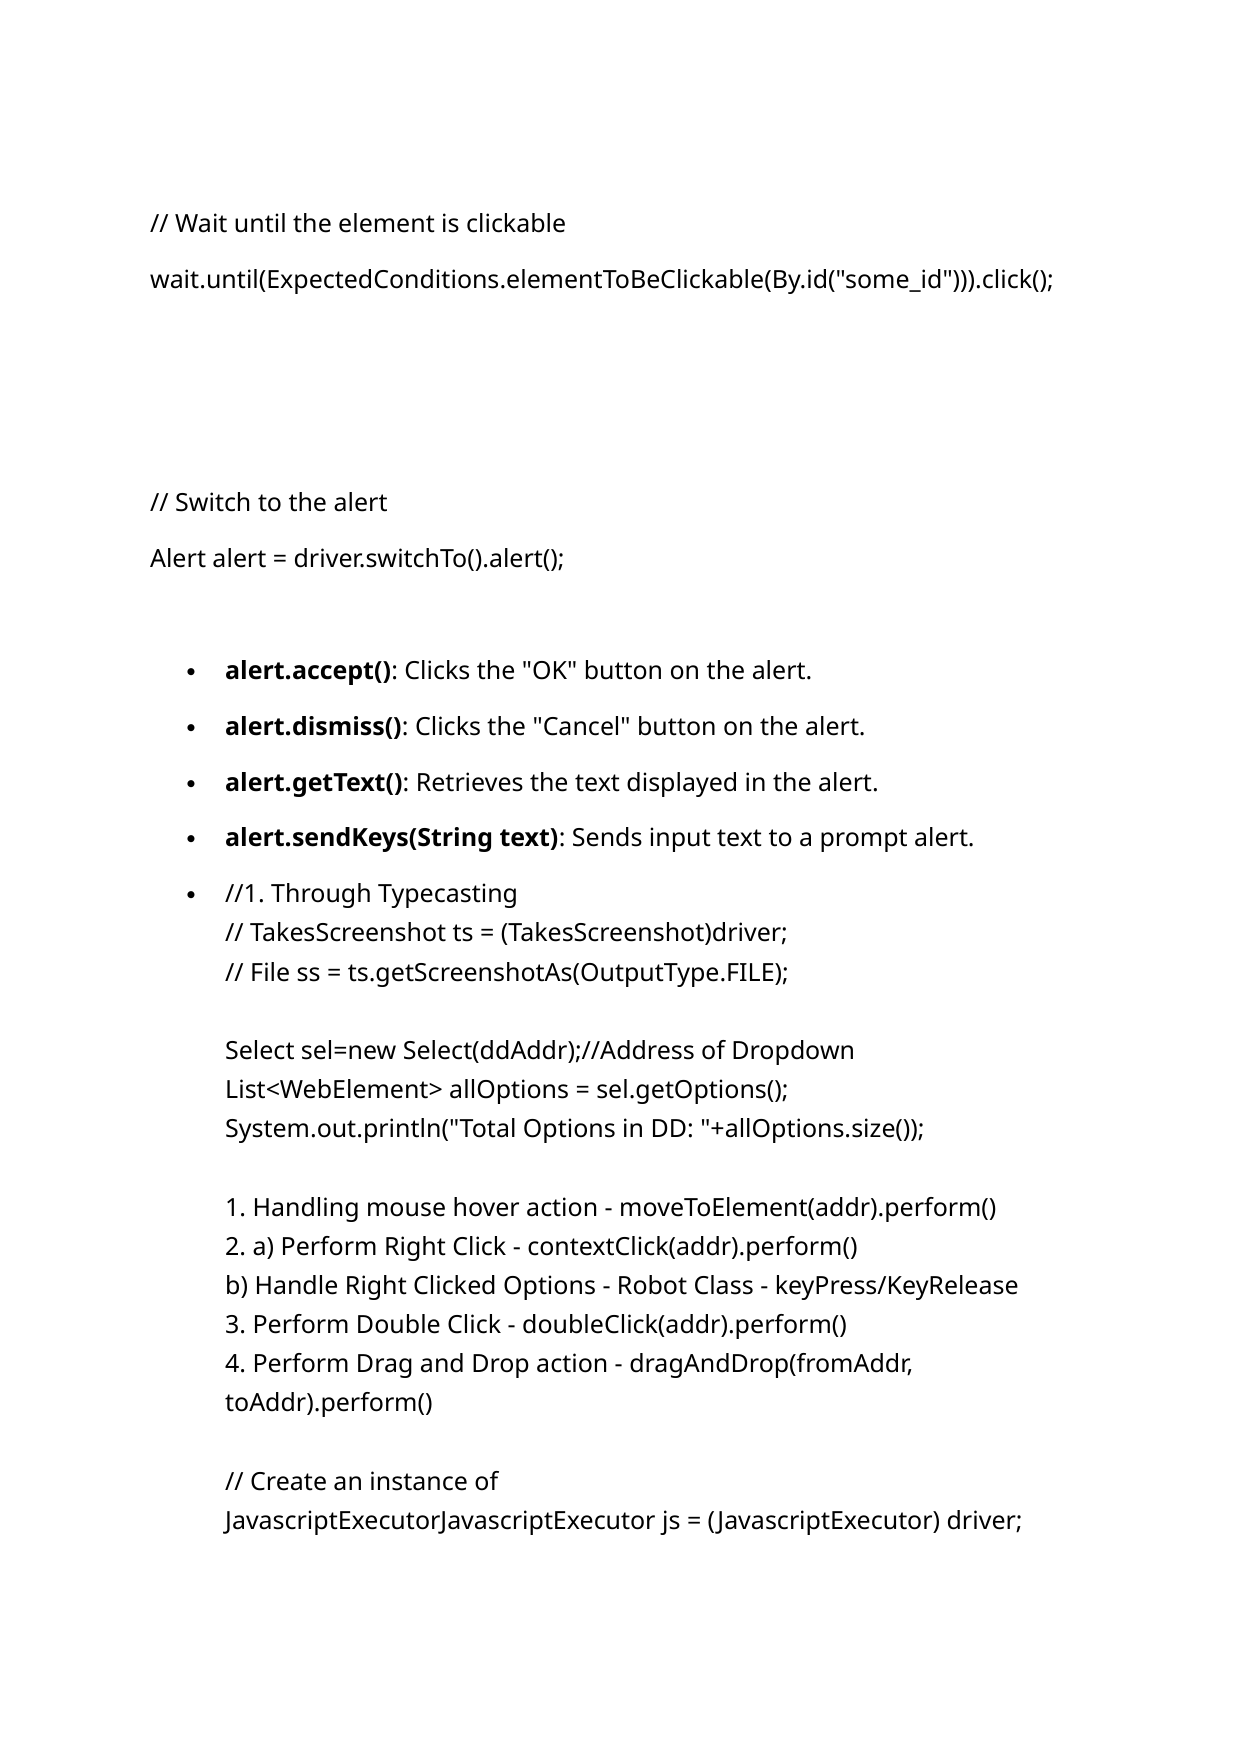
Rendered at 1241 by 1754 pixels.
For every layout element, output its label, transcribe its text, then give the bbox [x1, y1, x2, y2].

text wait.until(ExpectedConditions.elementToBeClickable(By.id("some_id"))).click(); [150, 262, 1090, 296]
list alert.sendKeys(String text): Sends input text to a prompt alert. [187, 820, 1090, 854]
text // Wait until the element is clickable [150, 206, 1090, 240]
list alert.accept(): Clicks the "OK" button on the alert. [187, 652, 1090, 687]
list alert.dismiss(): Clicks the "Cancel" button on the alert. [187, 708, 1090, 742]
text Alert alert = driver.switchTo().alert(); [150, 541, 1090, 575]
list alert.getText(): Retrieves the text displayed in the alert. [187, 764, 1090, 798]
text // Switch to the alert [150, 485, 1090, 519]
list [187, 876, 1090, 1576]
